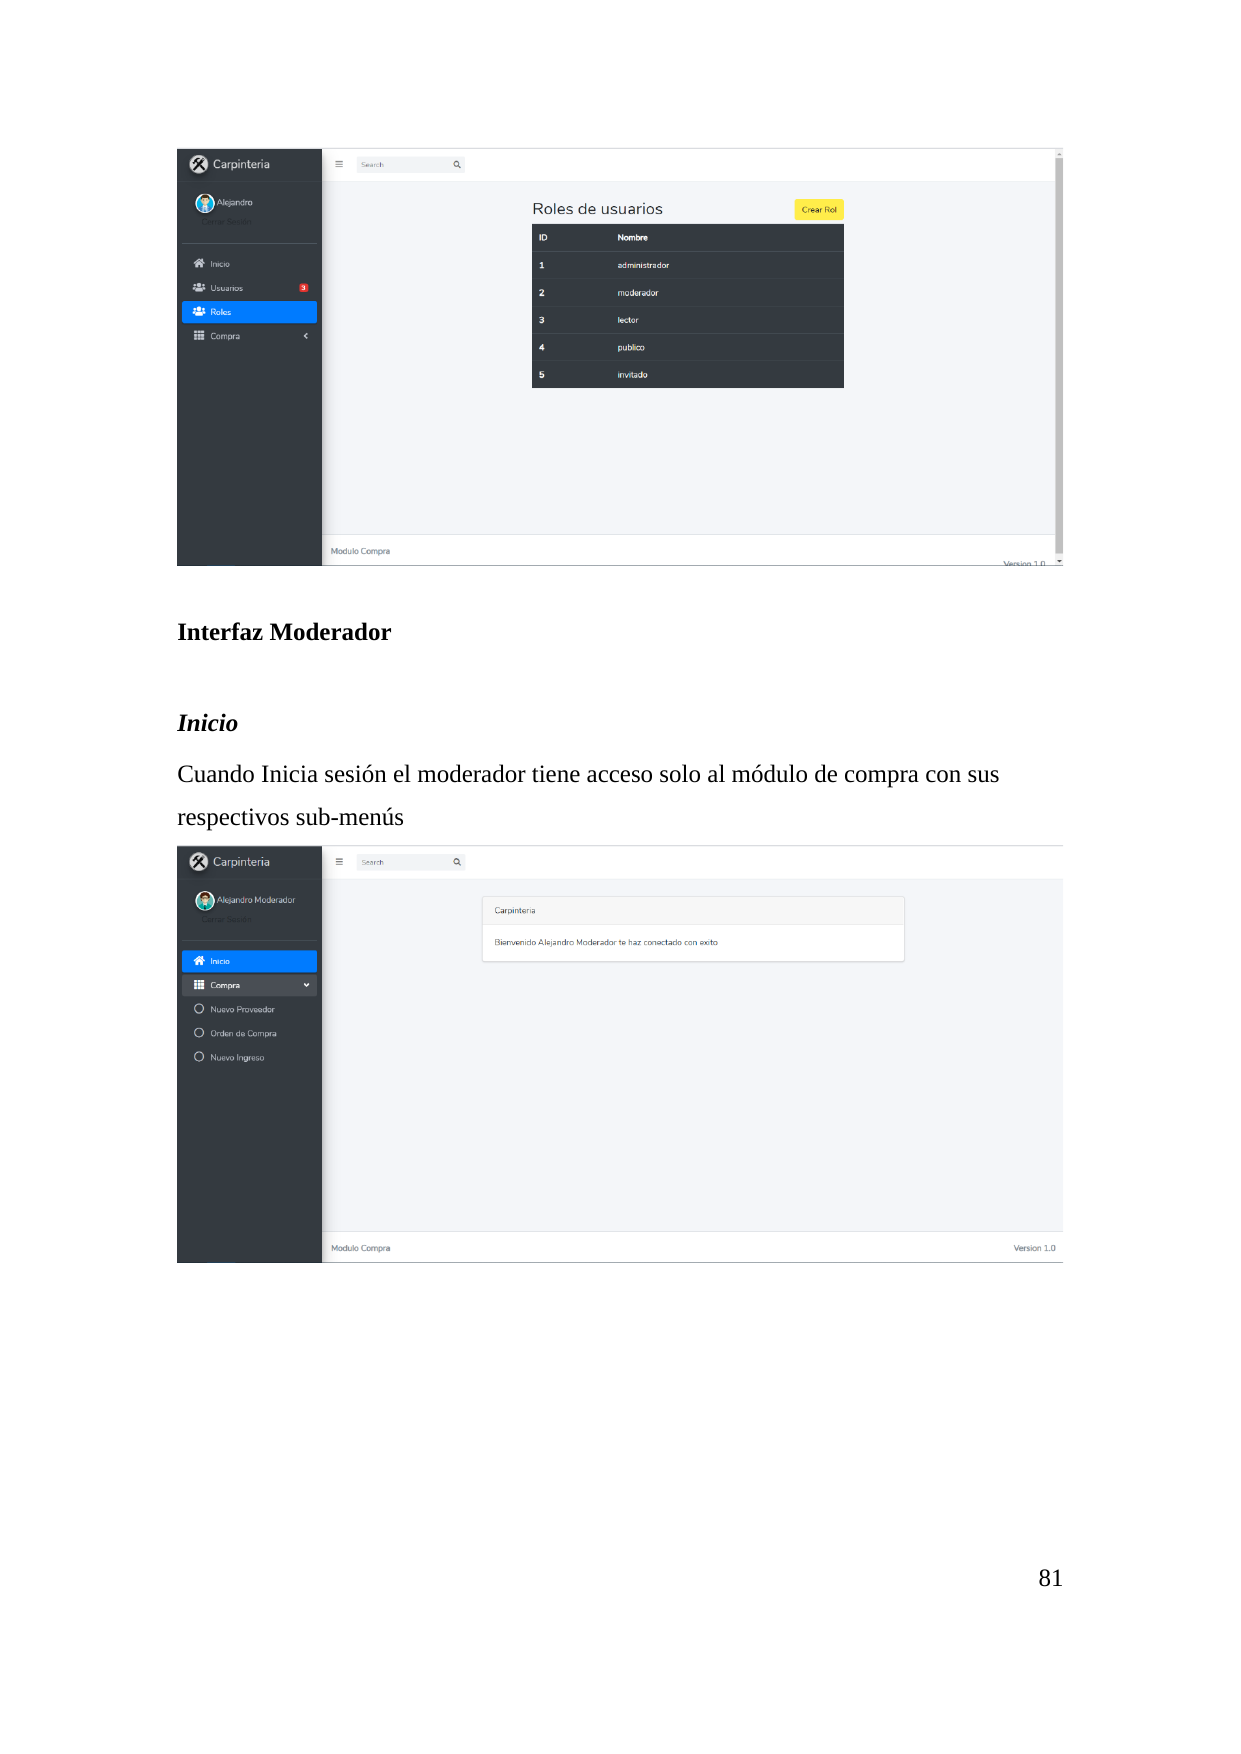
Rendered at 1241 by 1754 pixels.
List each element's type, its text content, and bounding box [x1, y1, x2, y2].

text Cuando Inicia sesión el moderador tiene acceso solo al módulo de compra con sus respectivos sub-menús [177, 759, 1063, 831]
subtitle Inicio [177, 708, 1063, 737]
picture [177, 845, 1064, 1263]
subtitle Interfaz Moderador [177, 617, 1063, 646]
picture [177, 147, 1064, 566]
